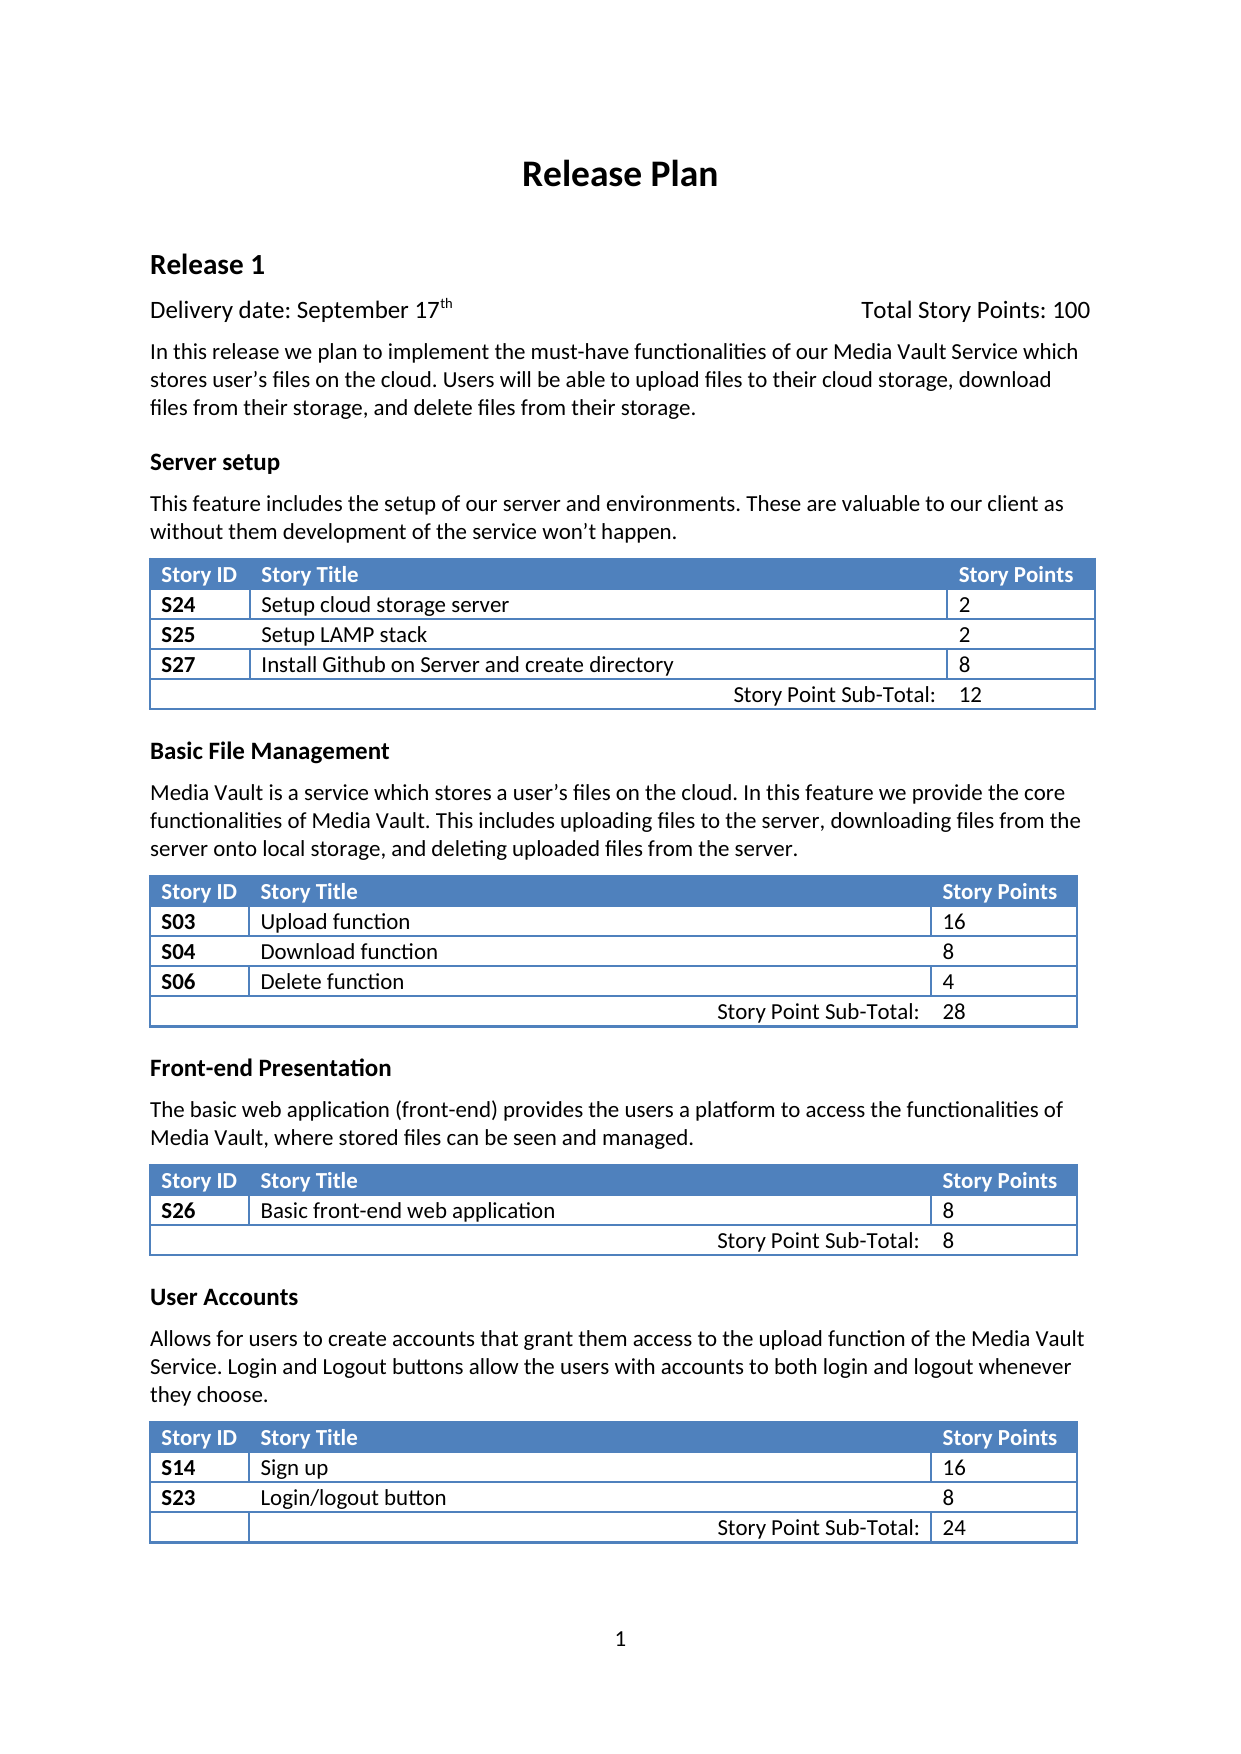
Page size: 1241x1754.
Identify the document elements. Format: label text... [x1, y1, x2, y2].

table_cell 2 [947, 620, 1094, 648]
table_header Story Points [931, 1423, 1076, 1451]
text Media Vault is a service which stores a user’s files on the cloud. In this feature we provide the core functionalities of Media Vault. This includes uploading files to the server, downloading files from the server onto local storage, and deleting uploaded files from the server. [150, 778, 1090, 862]
table_cell Setup cloud storage server [251, 590, 946, 618]
table_cell Sign up [250, 1453, 930, 1481]
table_cell [151, 997, 249, 1025]
table_cell S03 [151, 907, 248, 935]
table_header Story Title [249, 1166, 931, 1194]
table_header Story Title [249, 877, 931, 905]
table_header Story Title [249, 1423, 931, 1451]
table_cell Login/logout button [249, 1483, 931, 1511]
table_cell 8 [948, 650, 1094, 678]
table_cell S04 [151, 937, 249, 965]
table_header Story ID [151, 560, 250, 588]
text Allows for users to create accounts that grant them access to the upload function of the Media Vault Service. Login and Logout buttons allow the users with accounts to both login and logout whenever they choose. [150, 1324, 1090, 1408]
table_cell Download function [249, 937, 931, 965]
table_cell 8 [931, 937, 1076, 965]
table_cell 24 [932, 1513, 1076, 1541]
table_header Story Points [931, 1166, 1076, 1194]
table_cell S06 [151, 967, 248, 995]
table_cell 28 [931, 997, 1076, 1025]
table_cell Install Github on Server and create directory [251, 650, 946, 678]
table_cell 2 [948, 590, 1094, 618]
table_cell 8 [932, 1196, 1076, 1224]
table_cell Delete function [250, 967, 930, 995]
table_cell Story Point Sub-Total: [249, 997, 931, 1025]
table_header Story Points [931, 877, 1076, 905]
table_cell S23 [151, 1483, 249, 1511]
table_cell S14 [151, 1453, 248, 1481]
text Delivery date: September 17th Total Story Points: 100 [150, 294, 1090, 324]
table_cell [151, 680, 250, 708]
title Release Plan [150, 150, 1090, 196]
subtitle Front-end Presentation [150, 1052, 1090, 1083]
table_cell Setup LAMP stack [250, 620, 947, 648]
table_cell 8 [931, 1226, 1076, 1254]
subtitle User Accounts [150, 1281, 1090, 1312]
table_cell [151, 1513, 248, 1541]
table_cell Story Point Sub-Total: [250, 1513, 930, 1541]
table_cell 16 [932, 1453, 1076, 1481]
table_cell S27 [151, 650, 249, 678]
table_cell 8 [931, 1483, 1076, 1511]
table_header Story ID [151, 1166, 249, 1194]
table_cell 4 [932, 967, 1076, 995]
table_header Story Points [947, 560, 1094, 588]
table_header Story ID [151, 877, 249, 905]
table_cell S24 [151, 590, 249, 618]
table_cell [151, 1226, 249, 1254]
subtitle Server setup [150, 446, 1090, 477]
table_cell Basic front-end web application [250, 1196, 930, 1224]
text This feature includes the setup of our server and environments. These are valuable to our client as without them development of the service won’t happen. [150, 489, 1090, 545]
table_cell Upload function [250, 907, 930, 935]
table_header Story Title [250, 560, 947, 588]
text In this release we plan to implement the must-have functionalities of our Media Vault Service which stores user’s files on the cloud. Users will be able to upload files to their cloud storage, download files from their storage, and delete files from their storage. [150, 337, 1090, 421]
subtitle Basic File Management [150, 735, 1090, 766]
text The basic web application (front-end) provides the users a platform to access the functionalities of Media Vault, where stored files can be seen and managed. [150, 1095, 1090, 1151]
table_cell S26 [151, 1196, 248, 1224]
table_cell S25 [151, 620, 250, 648]
table_cell 16 [932, 907, 1076, 935]
table_header Story ID [151, 1423, 249, 1451]
table_cell 12 [947, 680, 1094, 708]
table_cell Story Point Sub-Total: [250, 680, 947, 708]
table_cell Story Point Sub-Total: [249, 1226, 931, 1254]
subtitle Release 1 [150, 246, 1090, 281]
